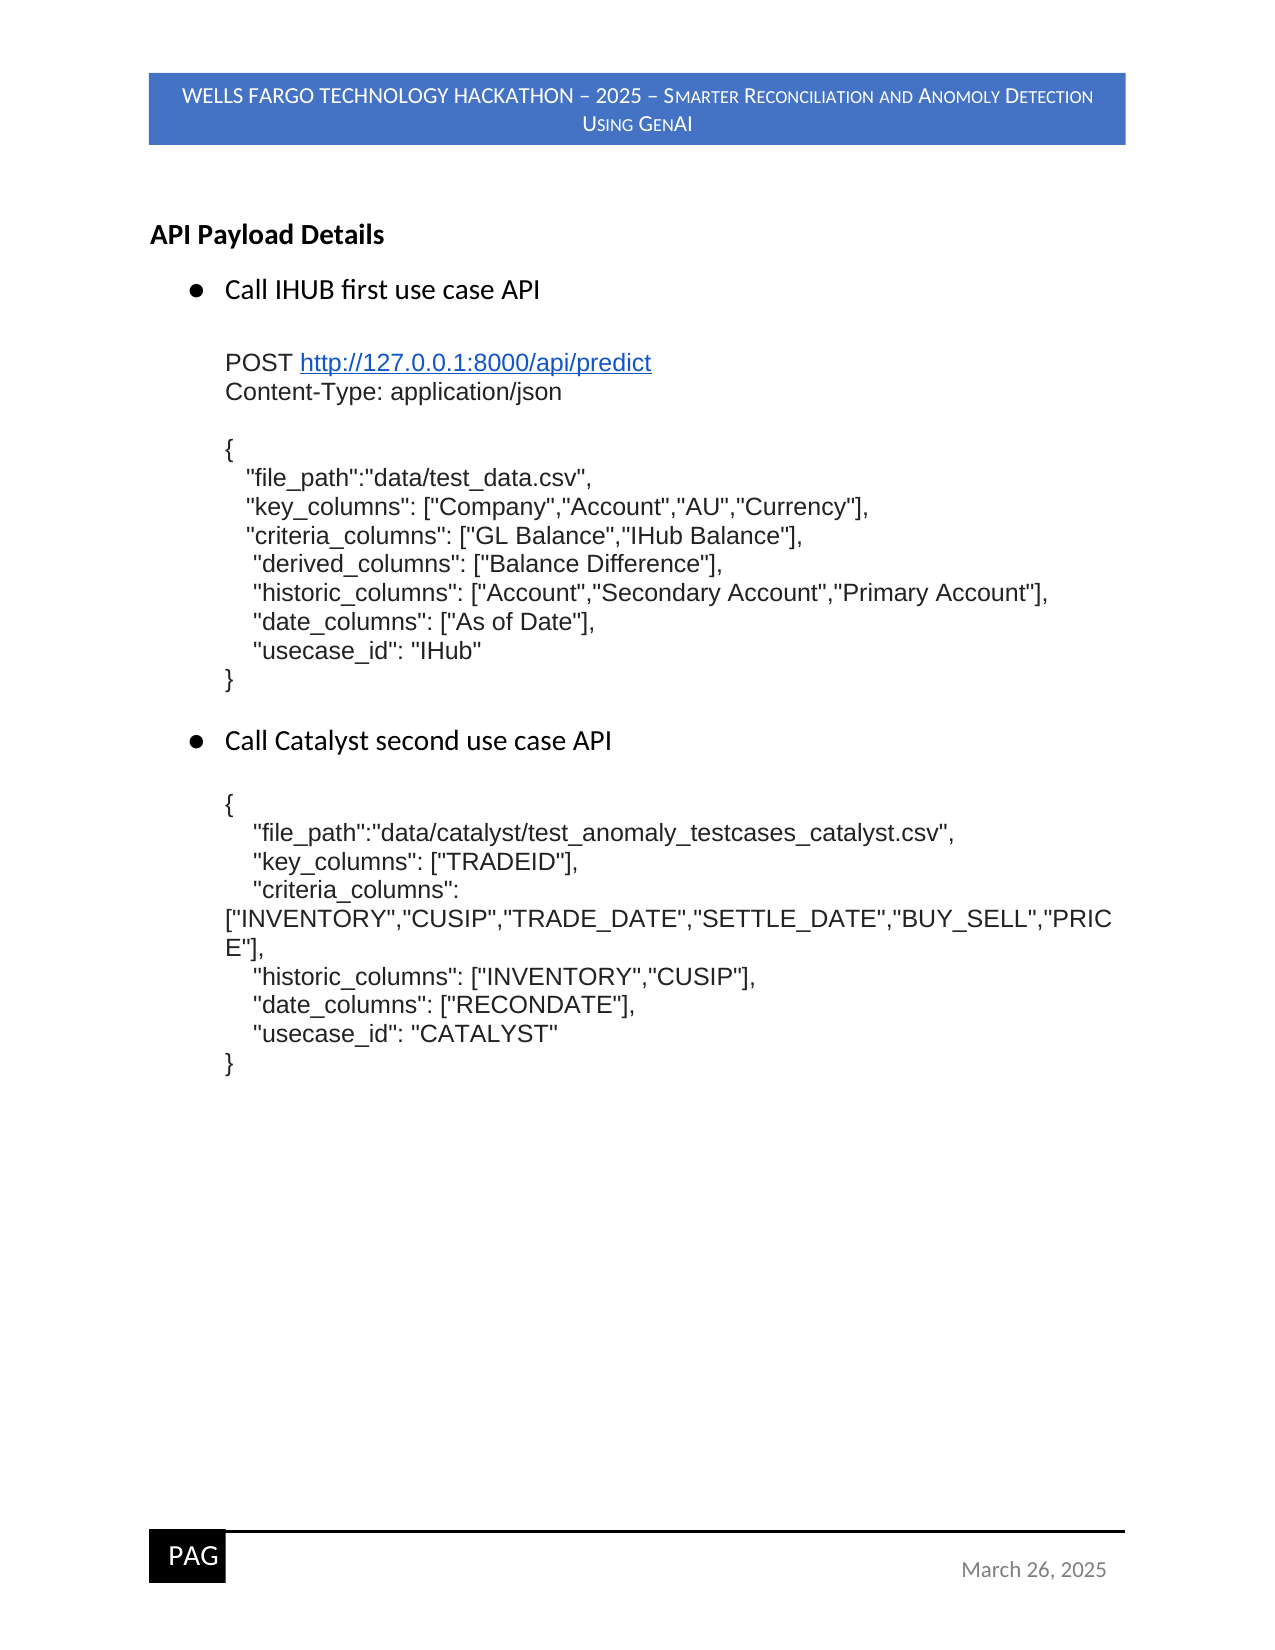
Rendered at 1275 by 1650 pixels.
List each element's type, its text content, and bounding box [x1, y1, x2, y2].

list "historic_columns": ["Account","Secondary Account","Primary Account"], [225, 578, 1125, 607]
list "usecase_id": "CATALYST" [225, 1019, 1125, 1048]
list "date_columns": ["As of Date"], [225, 607, 1125, 636]
list "key_columns": ["Company","Account","AU","Currency"], [225, 492, 1125, 521]
text API Payload Details [150, 216, 1125, 252]
list "date_columns": ["RECONDATE"], [225, 990, 1125, 1019]
list "criteria_columns": ["INVENTORY","CUSIP","TRADE_DATE","SETTLE_DATE","BUY_SELL","PRICE"], [225, 875, 1125, 962]
list Content-Type: application/json [225, 377, 1125, 406]
list } [225, 664, 1125, 693]
list Call IHUB first use case API [187, 271, 1125, 307]
list POST http://127.0.0.1:8000/api/predict [225, 348, 1125, 377]
list "key_columns": ["TRADEID"], [225, 847, 1125, 875]
list } [225, 1048, 1125, 1077]
list Call Catalyst second use case API [187, 722, 1125, 757]
list "usecase_id": "IHub" [225, 636, 1125, 664]
list "criteria_columns": ["GL Balance","IHub Balance"], [225, 521, 1125, 549]
list "file_path":"data/test_data.csv", [225, 463, 1125, 492]
list "file_path":"data/catalyst/test_anomaly_testcases_catalyst.csv", [225, 818, 1125, 847]
list "historic_columns": ["INVENTORY","CUSIP"], [225, 962, 1125, 990]
list { [225, 434, 1125, 463]
list "derived_columns": ["Balance Difference"], [225, 549, 1125, 578]
list { [225, 789, 1125, 818]
